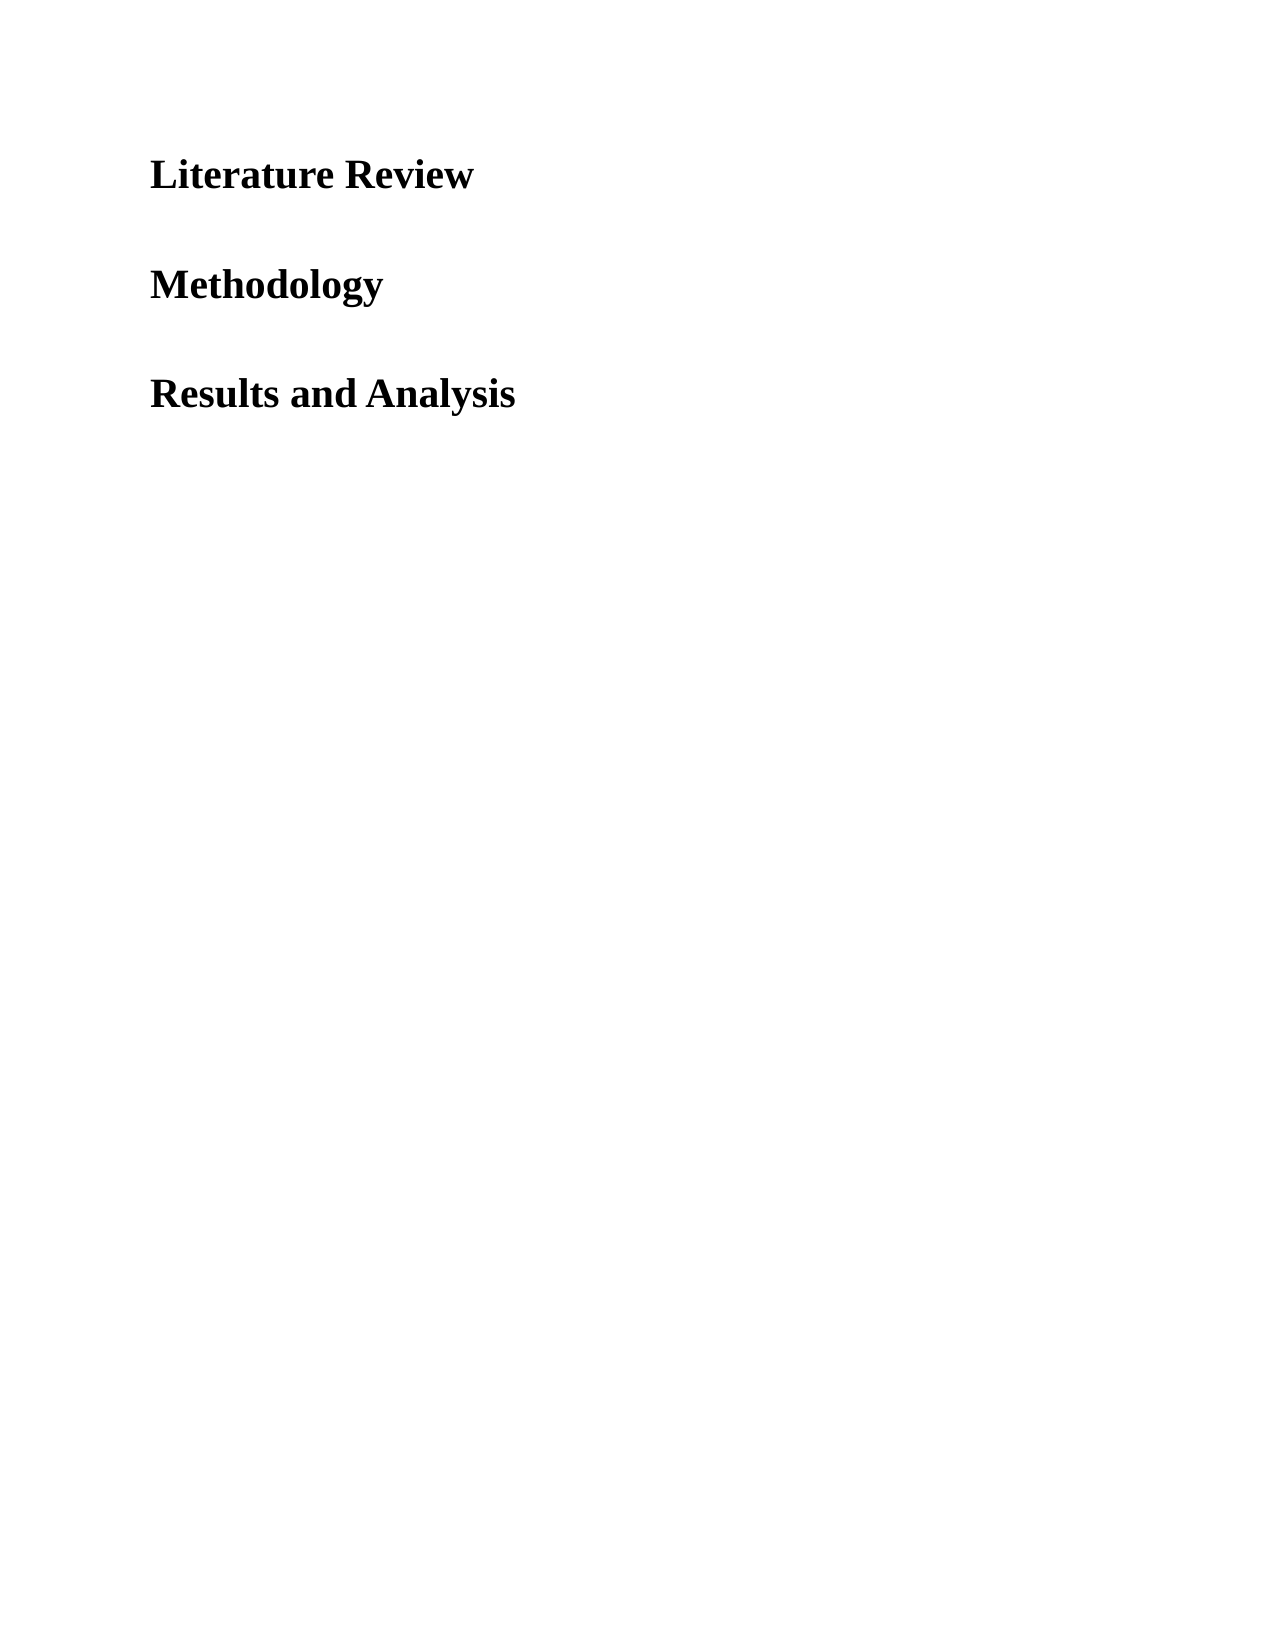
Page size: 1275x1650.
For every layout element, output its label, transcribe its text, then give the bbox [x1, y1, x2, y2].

subtitle Methodology [150, 259, 1125, 307]
subtitle Results and Analysis [150, 369, 1125, 417]
subtitle Literature Review [150, 150, 1125, 198]
